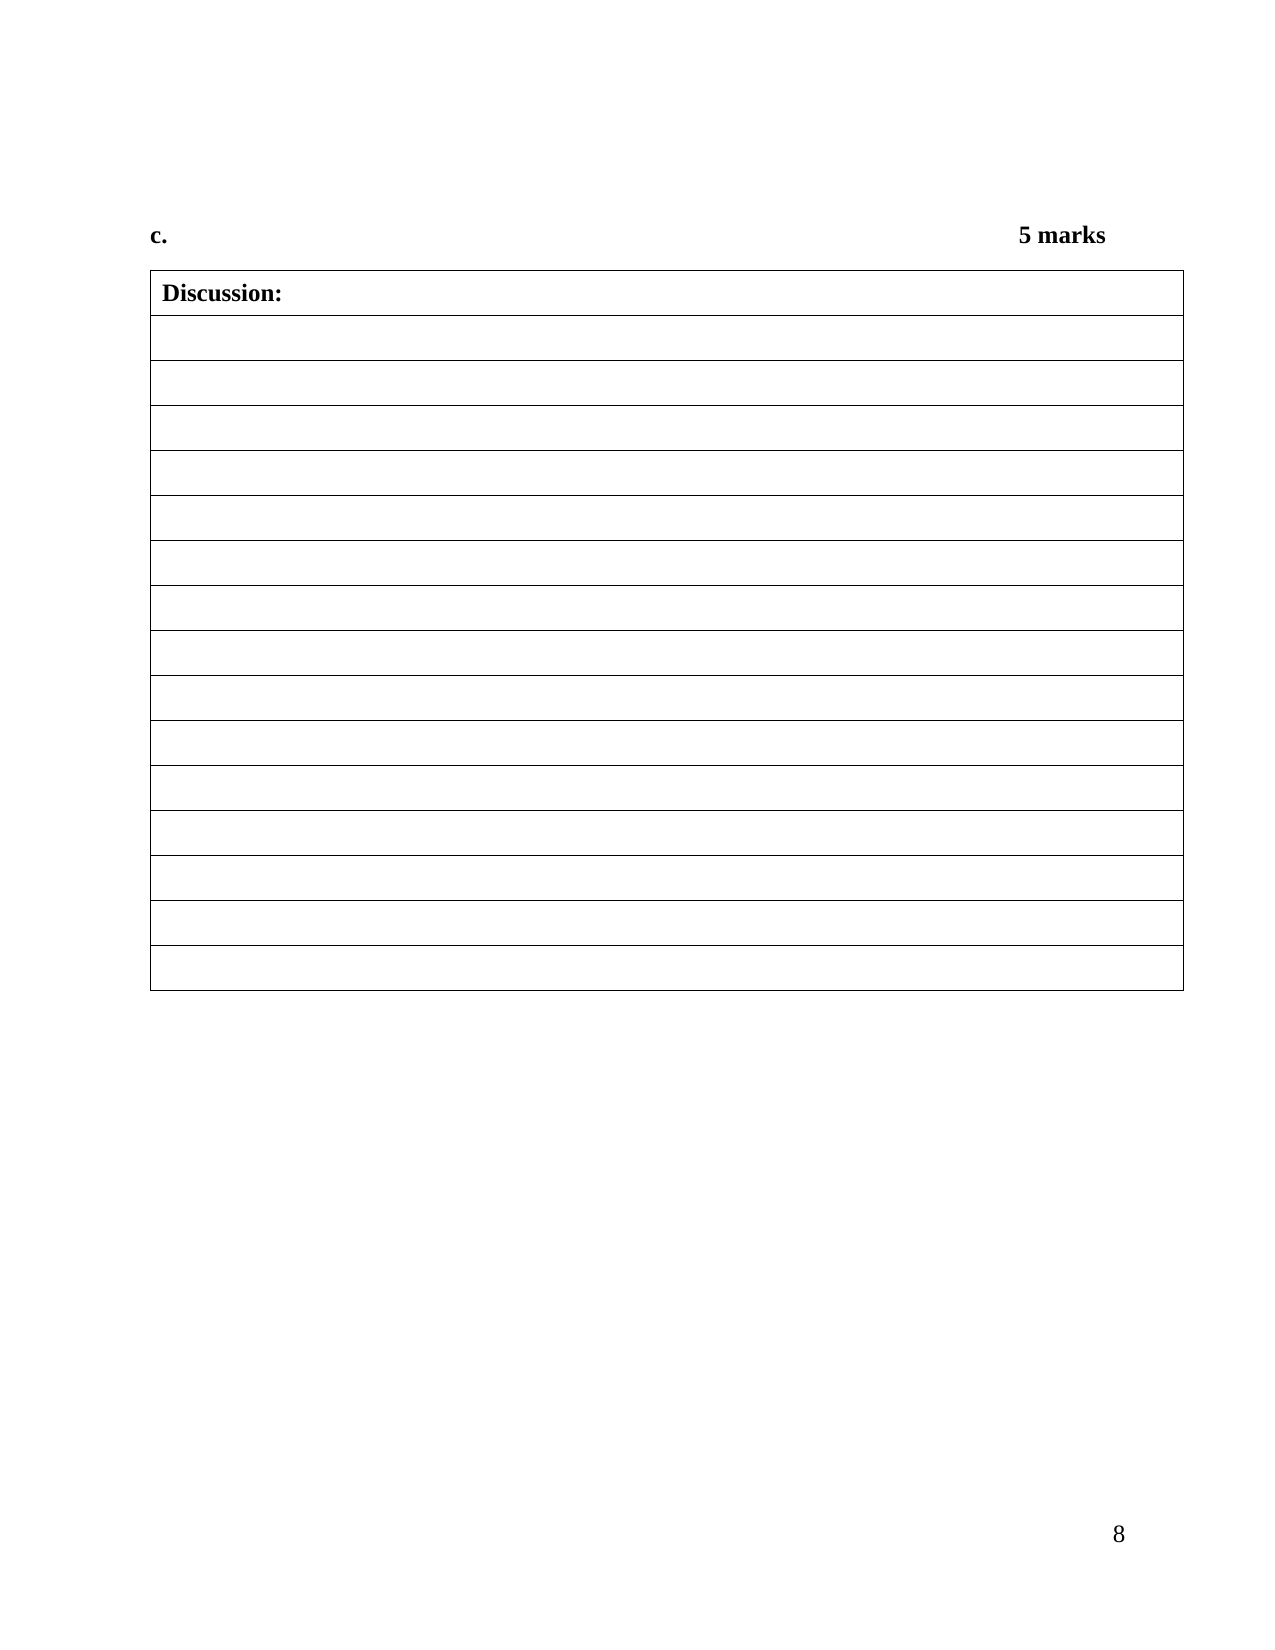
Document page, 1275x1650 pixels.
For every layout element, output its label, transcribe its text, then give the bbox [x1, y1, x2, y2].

table_cell [151, 676, 1183, 720]
table_cell [151, 631, 1183, 675]
table_cell [151, 316, 1183, 360]
table_cell [151, 856, 1183, 900]
table_cell [151, 406, 1183, 450]
table_cell [151, 451, 1183, 495]
table_cell [151, 811, 1183, 855]
table_header Discussion: [151, 271, 1183, 315]
table_cell [151, 361, 1183, 405]
table_cell [151, 766, 1183, 810]
table_cell [151, 496, 1183, 540]
table_cell [151, 901, 1183, 945]
table_cell [151, 541, 1183, 585]
table_cell [151, 946, 1183, 990]
table_cell [151, 721, 1183, 765]
table_cell [151, 586, 1183, 630]
text c. 5 marks [150, 220, 1125, 249]
